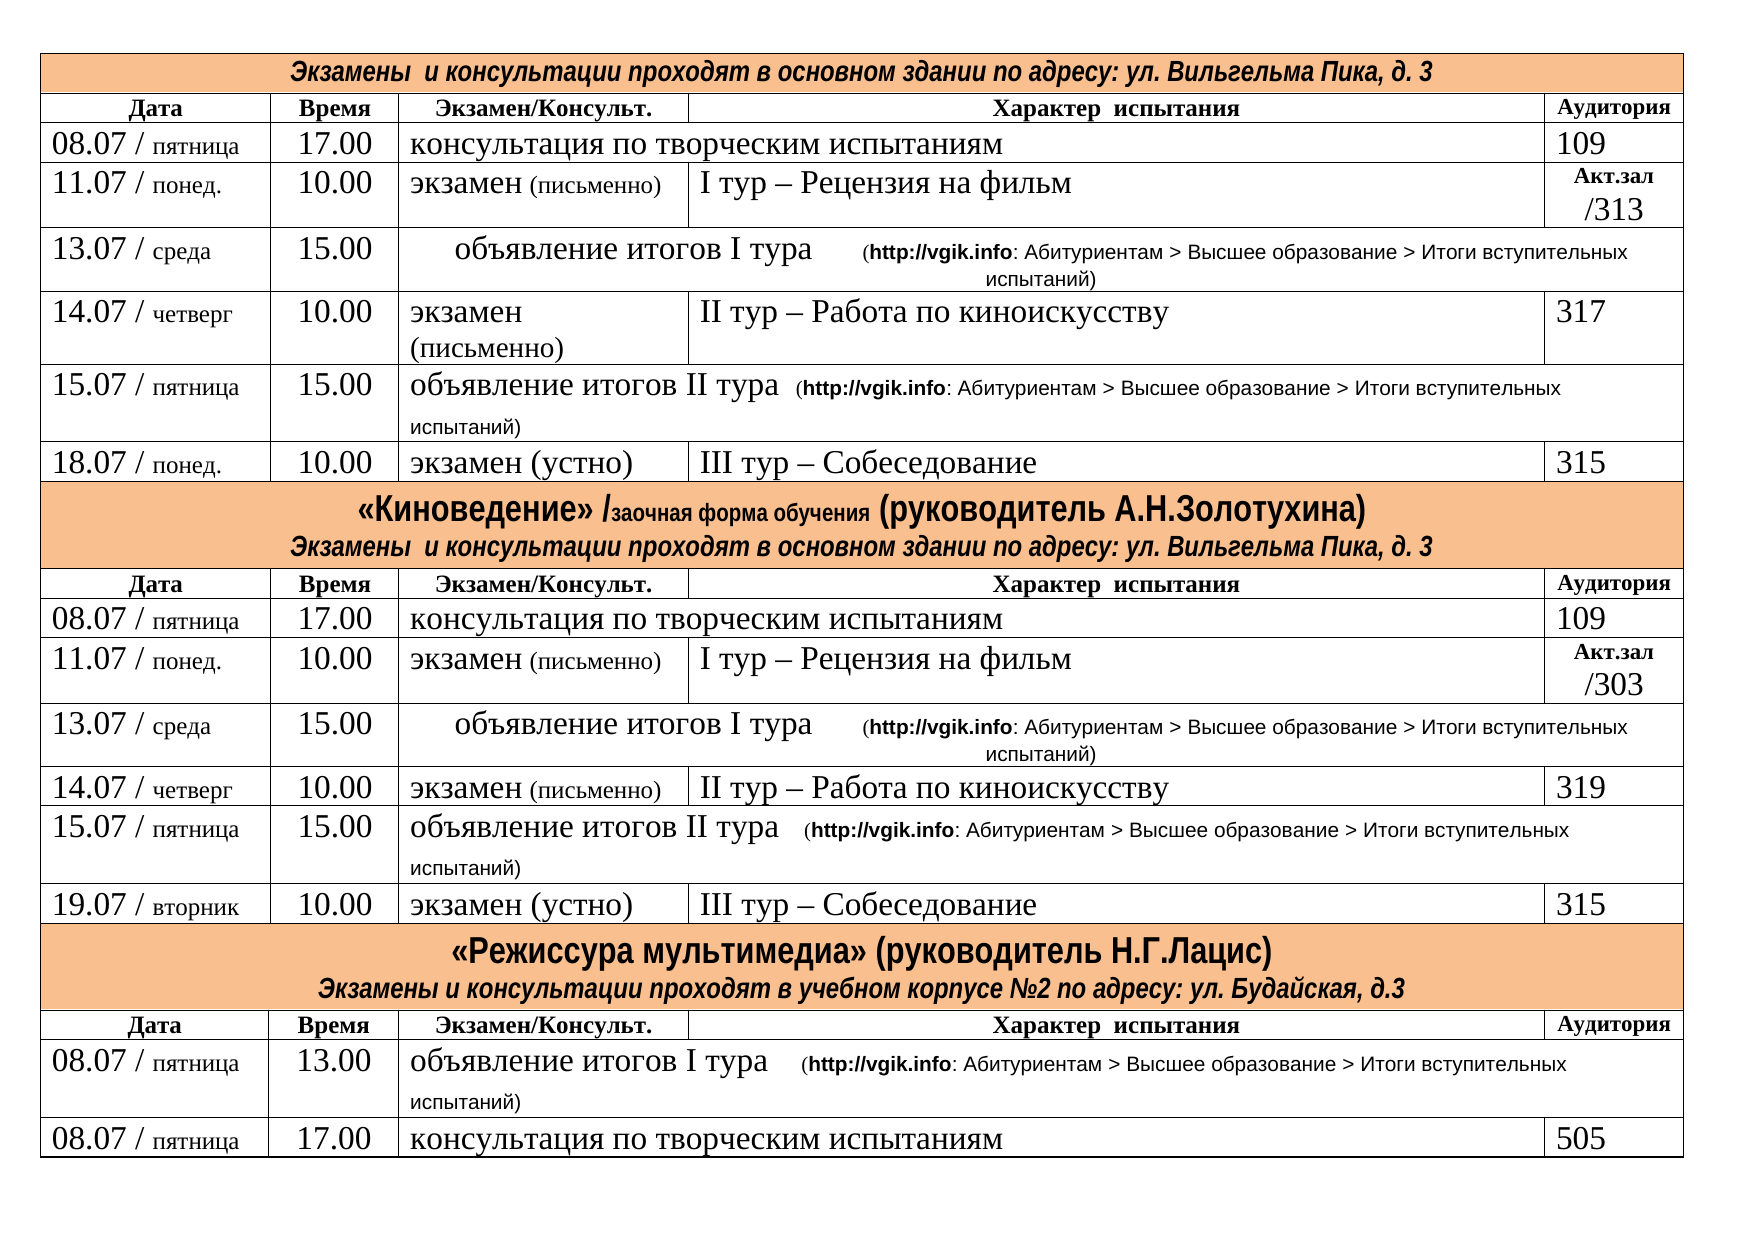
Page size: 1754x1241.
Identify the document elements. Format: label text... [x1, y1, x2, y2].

table_cell 14.07 / четверг [41, 292, 270, 363]
table_cell 17.00 [271, 599, 398, 637]
table_cell экзамен (устно) [399, 442, 688, 481]
table_cell Характер испытания [689, 569, 1544, 597]
table_cell 109 [1545, 599, 1683, 637]
table_cell консультация по творческим испытаниям [399, 123, 1544, 162]
table_cell 317 [1545, 292, 1683, 363]
table_cell Характер испытания [689, 1011, 1544, 1039]
table_cell I тур – Рецензия на фильм [689, 638, 1544, 703]
table_cell Аудитория [1545, 94, 1683, 122]
table_cell Время [271, 569, 398, 597]
table_cell Акт.зал /313 [1545, 163, 1683, 227]
table_cell 18.07 / понед. [41, 442, 270, 481]
table_cell «Киноведение» /заочная форма обучения (руководитель А.Н.Золотухина) Экзамены и консультации проходят в основном здании по адресу: ул. Вильгельма Пика, д. 3 [41, 482, 1683, 568]
table_cell экзамен (письменно) [399, 638, 688, 703]
table_cell Дата [41, 569, 270, 597]
table_cell экзамен (письменно) [399, 767, 688, 805]
table_cell объявление итогов I тура (http://vgik.info: Абитуриентам > Высшее образование > Итоги вступительных испытаний) [399, 228, 1683, 291]
table_cell 15.00 [271, 228, 398, 291]
table_cell экзамен (письменно) [399, 163, 688, 227]
table_cell II тур – Работа по киноискусству [689, 292, 1544, 363]
table_cell 15.07 / пятница [41, 365, 270, 441]
table_cell 08.07 / пятница [41, 599, 270, 637]
table_cell 13.07 / среда [41, 228, 270, 291]
table_cell Аудитория [1545, 1011, 1683, 1039]
table_cell 15.00 [271, 806, 398, 883]
table_cell III тур – Собеседование [689, 884, 1544, 922]
table_cell Экзамен/Консульт. [399, 1011, 688, 1039]
table_cell 10.00 [271, 884, 398, 922]
table_cell 10.00 [271, 292, 398, 363]
table_cell I тур – Рецензия на фильм [689, 163, 1544, 227]
table_cell экзамен (устно) [399, 884, 688, 922]
table_cell 15.00 [271, 365, 398, 441]
table_cell 319 [1545, 767, 1683, 805]
table_cell III тур – Собеседование [689, 442, 1544, 481]
table_cell 13.07 / среда [41, 704, 270, 766]
table_cell 11.07 / понед. [41, 163, 270, 227]
table_cell 10.00 [271, 442, 398, 481]
table_cell 08.07 / пятница [41, 1118, 268, 1156]
table_cell экзамен (письменно) [399, 292, 688, 363]
table_cell Аудитория [1545, 569, 1683, 597]
table_cell 19.07 / вторник [41, 884, 270, 922]
table_cell 315 [1545, 884, 1683, 922]
table_cell 10.00 [271, 638, 398, 703]
table_cell 15.00 [271, 704, 398, 766]
table_cell 17.00 [269, 1118, 398, 1156]
table_cell 08.07 / пятница [41, 123, 270, 162]
table_cell 10.00 [271, 163, 398, 227]
table_cell 13.00 [269, 1040, 398, 1117]
table_cell 14.07 / четверг [41, 767, 270, 805]
table_cell объявление итогов II тура (http://vgik.info: Абитуриентам > Высшее образование > Итоги вступительных испытаний) [399, 365, 1683, 441]
table_cell 505 [1545, 1118, 1683, 1156]
table_cell «Режиссура мультимедиа» (руководитель Н.Г.Лацис) Экзамены и консультации проходят в учебном корпусе №2 по адресу: ул. Будайская, д.3 [41, 924, 1683, 1009]
table_cell 315 [1545, 442, 1683, 481]
table_cell 109 [1545, 123, 1683, 162]
table_cell объявление итогов I тура (http://vgik.info: Абитуриентам > Высшее образование > Итоги вступительных испытаний) [399, 1040, 1683, 1117]
table_cell Экзамен/Консульт. [399, 94, 688, 122]
table_cell 15.07 / пятница [41, 806, 270, 883]
table_cell объявление итогов II тура (http://vgik.info: Абитуриентам > Высшее образование > Итоги вступительных испытаний) [399, 806, 1683, 883]
table_cell консультация по творческим испытаниям [399, 1118, 1544, 1156]
table_cell 17.00 [271, 123, 398, 162]
table_cell 11.07 / понед. [41, 638, 270, 703]
table_cell Дата [41, 94, 270, 122]
table_cell 10.00 [271, 767, 398, 805]
table_cell Акт.зал /303 [1545, 638, 1683, 703]
table_cell II тур – Работа по киноискусству [689, 767, 1544, 805]
table_cell Время [271, 94, 398, 122]
table_cell объявление итогов I тура (http://vgik.info: Абитуриентам > Высшее образование > Итоги вступительных испытаний) [399, 704, 1683, 766]
table_cell 08.07 / пятница [41, 1040, 268, 1117]
table_cell Экзамен/Консульт. [399, 569, 688, 597]
table_cell консультация по творческим испытаниям [399, 599, 1544, 637]
table_cell Дата [41, 1011, 268, 1039]
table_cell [41, 54, 1683, 92]
table_cell Время [269, 1011, 398, 1039]
table_cell Характер испытания [689, 94, 1544, 122]
